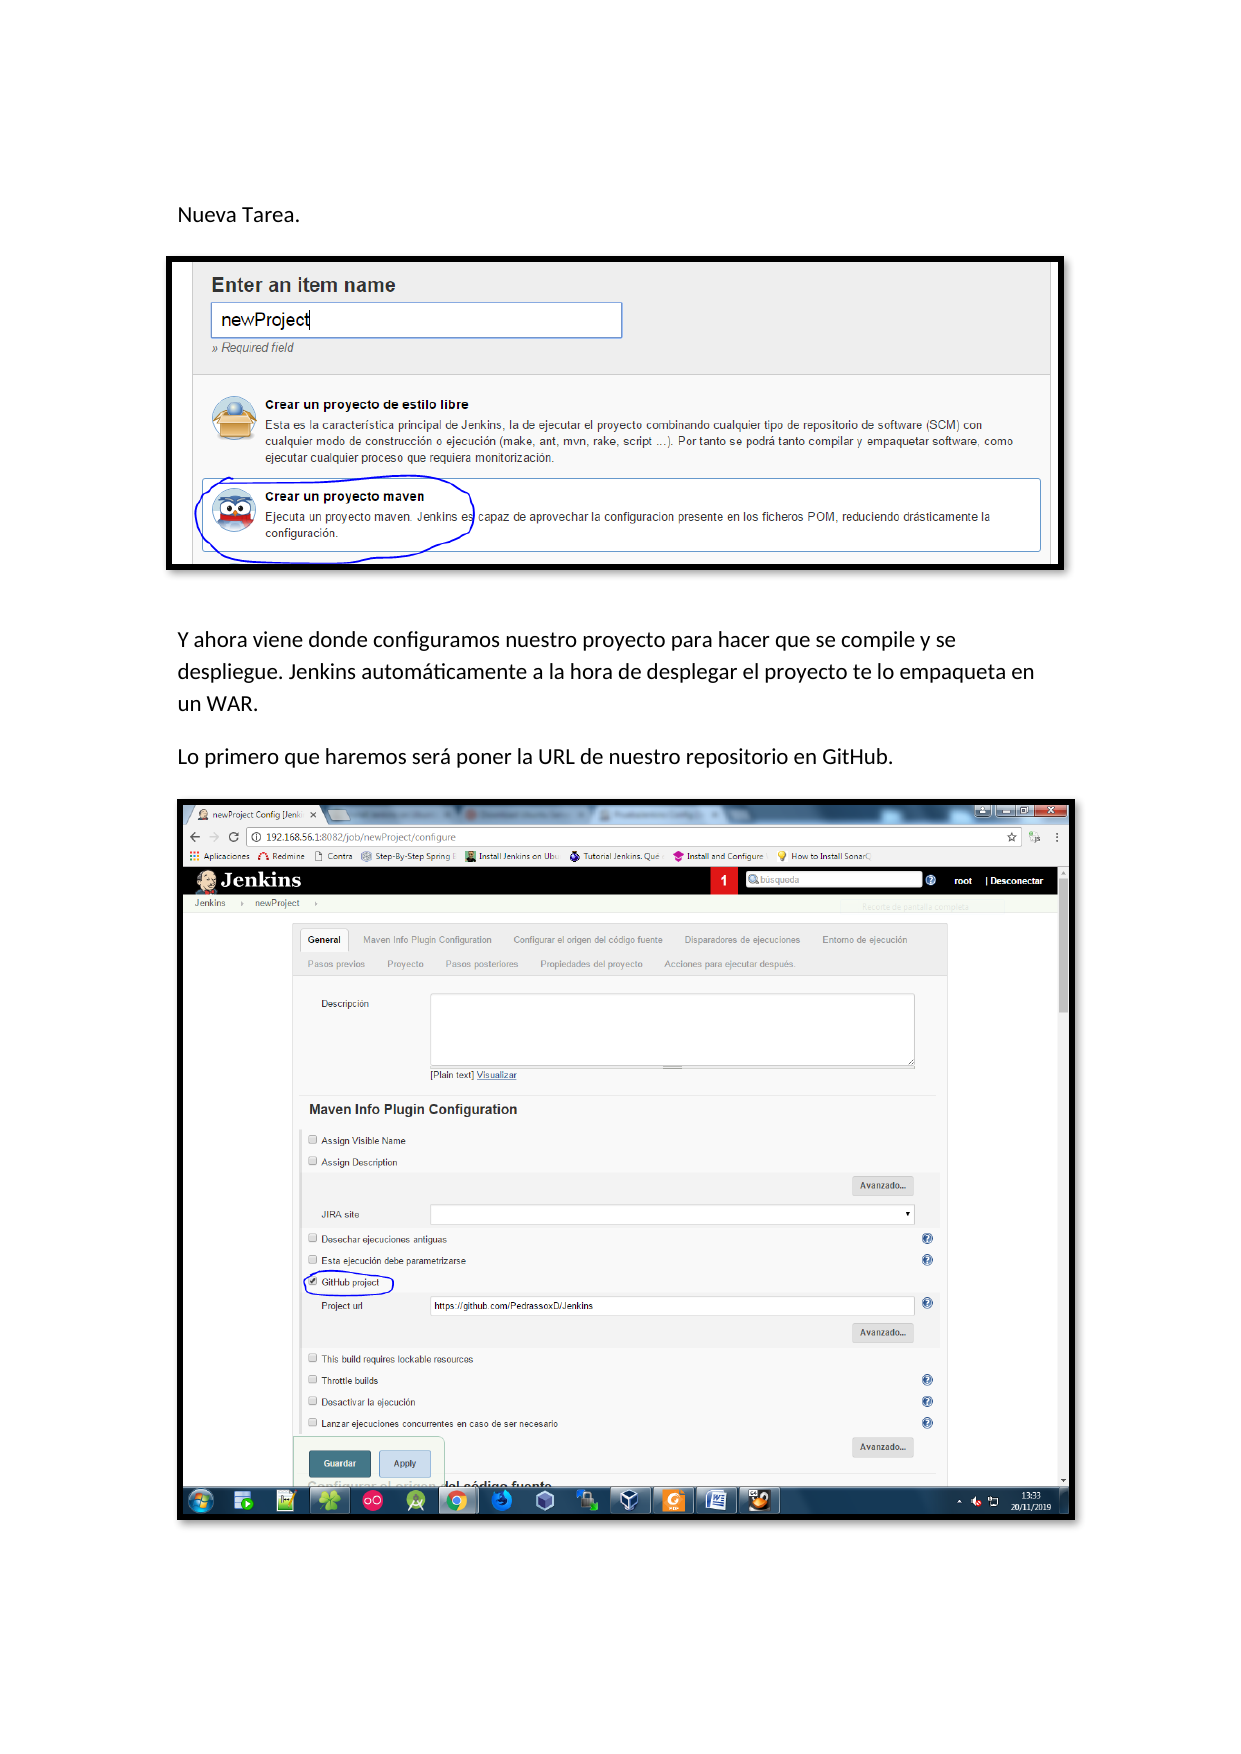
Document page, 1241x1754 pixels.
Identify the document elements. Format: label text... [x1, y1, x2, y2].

picture [183, 805, 1069, 1514]
text Nueva Tarea. [177, 201, 1063, 229]
picture [172, 262, 1058, 564]
text Lo primero que haremos será poner la URL de nuestro repositorio en GitHub. [177, 742, 1063, 770]
text Y ahora viene donde configuramos nuestro proyecto para hacer que se compile y se despliegue. Jenkins automáticamente a la hora de desplegar el proyecto te lo empaqueta en un WAR. [177, 625, 1063, 717]
